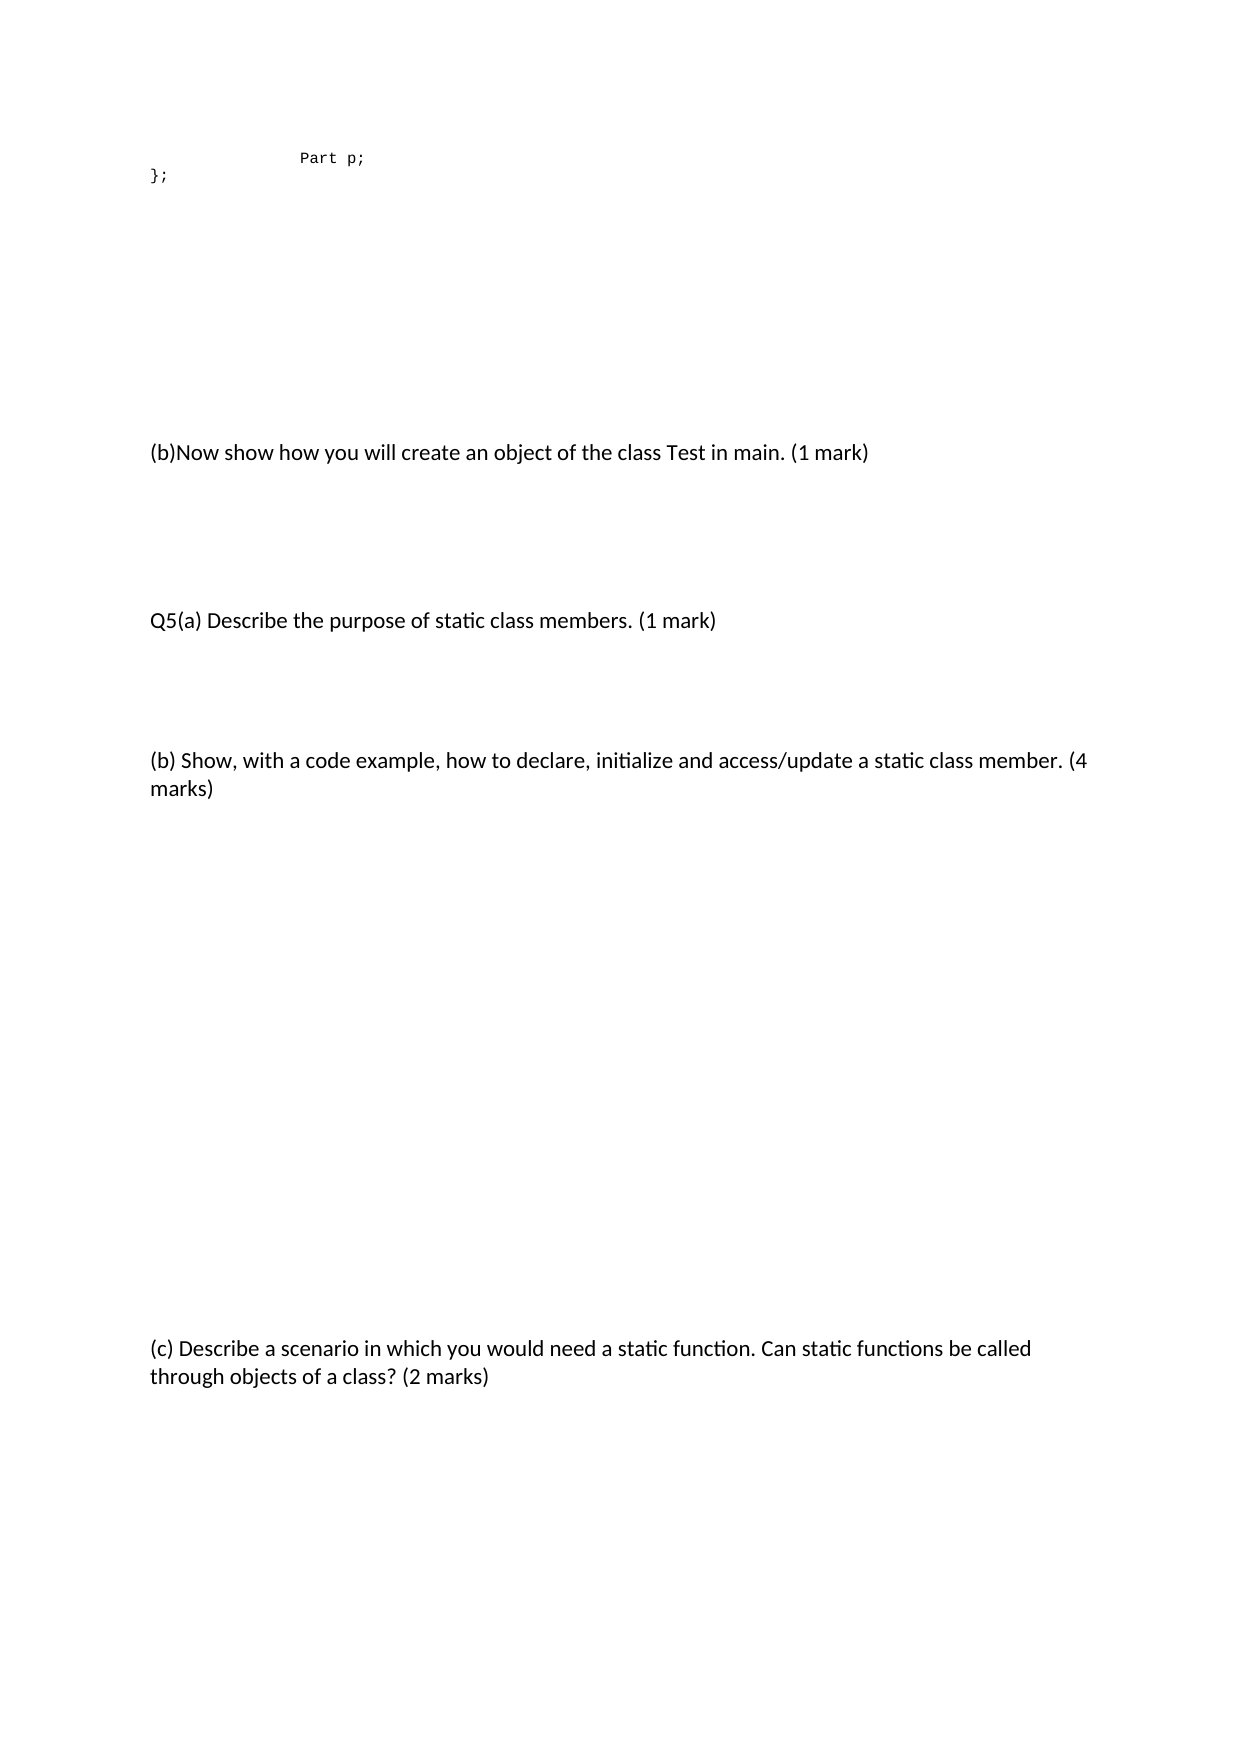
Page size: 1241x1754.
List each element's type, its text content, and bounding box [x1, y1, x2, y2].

text }; [150, 168, 1090, 185]
text (b) Show, with a code example, how to declare, initialize and access/update a static class member. (4 marks) [150, 746, 1090, 802]
text Q5(a) Describe the purpose of static class members. (1 mark) [150, 606, 1090, 634]
text Part p; [150, 150, 1090, 168]
text (c) Describe a scenario in which you would need a static function. Can static functions be called through objects of a class? (2 marks) [150, 1334, 1090, 1390]
text (b)Now show how you will create an object of the class Test in main. (1 mark) [150, 438, 1090, 466]
